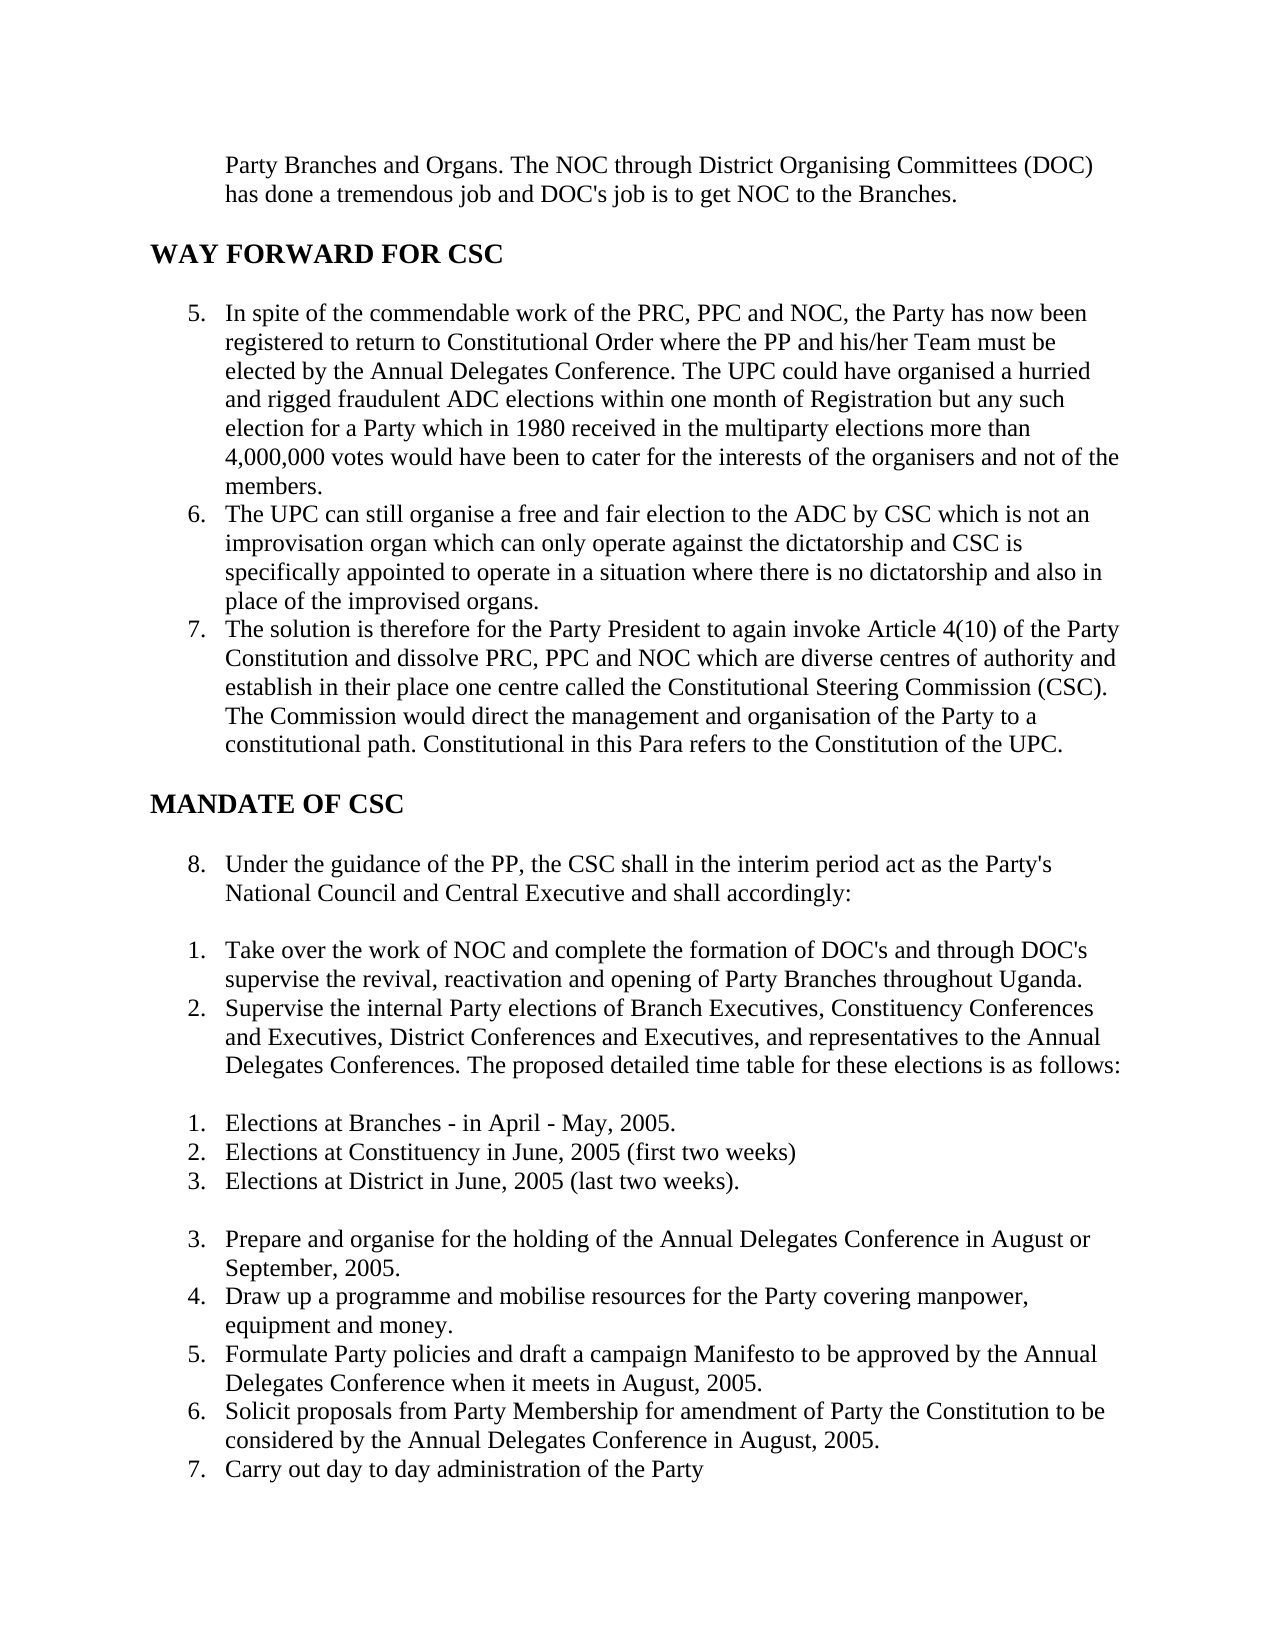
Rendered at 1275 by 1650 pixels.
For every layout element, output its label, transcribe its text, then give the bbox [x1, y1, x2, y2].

list Elections at District in June, 2005 (last two weeks). [187, 1166, 1125, 1195]
list Solicit proposals from Party Membership for amendment of Party the Constitution to be considered by the Annual Delegates Conference in August, 2005. [187, 1396, 1125, 1454]
list Under the guidance of the PP, the CSC shall in the interim period act as the Party's National Council and Central Executive and shall accordingly: [187, 849, 1125, 906]
list Supervise the internal Party elections of Branch Executives, Constituency Conferences and Executives, District Conferences and Executives, and representatives to the Annual Delegates Conferences. The proposed detailed time table for these elections is as follows: [187, 993, 1125, 1079]
list In spite of the commendable work of the PRC, PPC and NOC, the Party has now been registered to return to Constitutional Order where the PP and his/her Team must be elected by the Annual Delegates Conference. The UPC could have organised a hurried and rigged fraudulent ADC elections within one month of Registration but any such election for a Party which in 1980 received in the multiparty elections more than 4,000,000 votes would have been to cater for the interests of the organisers and not of the members. [187, 298, 1125, 499]
list Elections at Constituency in June, 2005 (first two weeks) [187, 1137, 1125, 1166]
list Elections at Branches - in April - May, 2005. [187, 1108, 1125, 1137]
list Prepare and organise for the holding of the Annual Delegates Conference in August or September, 2005. [187, 1224, 1125, 1281]
text WAY FORWARD FOR CSC [150, 237, 1125, 269]
list Take over the work of NOC and complete the formation of DOC's and through DOC's supervise the revival, reactivation and opening of Party Branches throughout Uganda. [187, 936, 1125, 993]
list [187, 150, 1125, 207]
text MANDATE OF CSC [150, 787, 1125, 820]
list Carry out day to day administration of the Party [187, 1454, 1125, 1483]
list The UPC can still organise a free and fair election to the ADC by CSC which is not an improvisation organ which can only operate against the dictatorship and CSC is specifically appointed to operate in a situation where there is no dictatorship and also in place of the improvised organs. [187, 499, 1125, 614]
list The solution is therefore for the Party President to again invoke Article 4(10) of the Party Constitution and dissolve PRC, PPC and NOC which are diverse centres of authority and establish in their place one centre called the Constitutional Steering Commission (CSC). The Commission would direct the management and organisation of the Party to a constitutional path. Constitutional in this Para refers to the Constitution of the UPC. [187, 614, 1125, 758]
list Formulate Party policies and draft a campaign Manifesto to be approved by the Annual Delegates Conference when it meets in August, 2005. [187, 1339, 1125, 1396]
list Draw up a programme and mobilise resources for the Party covering manpower, equipment and money. [187, 1281, 1125, 1339]
